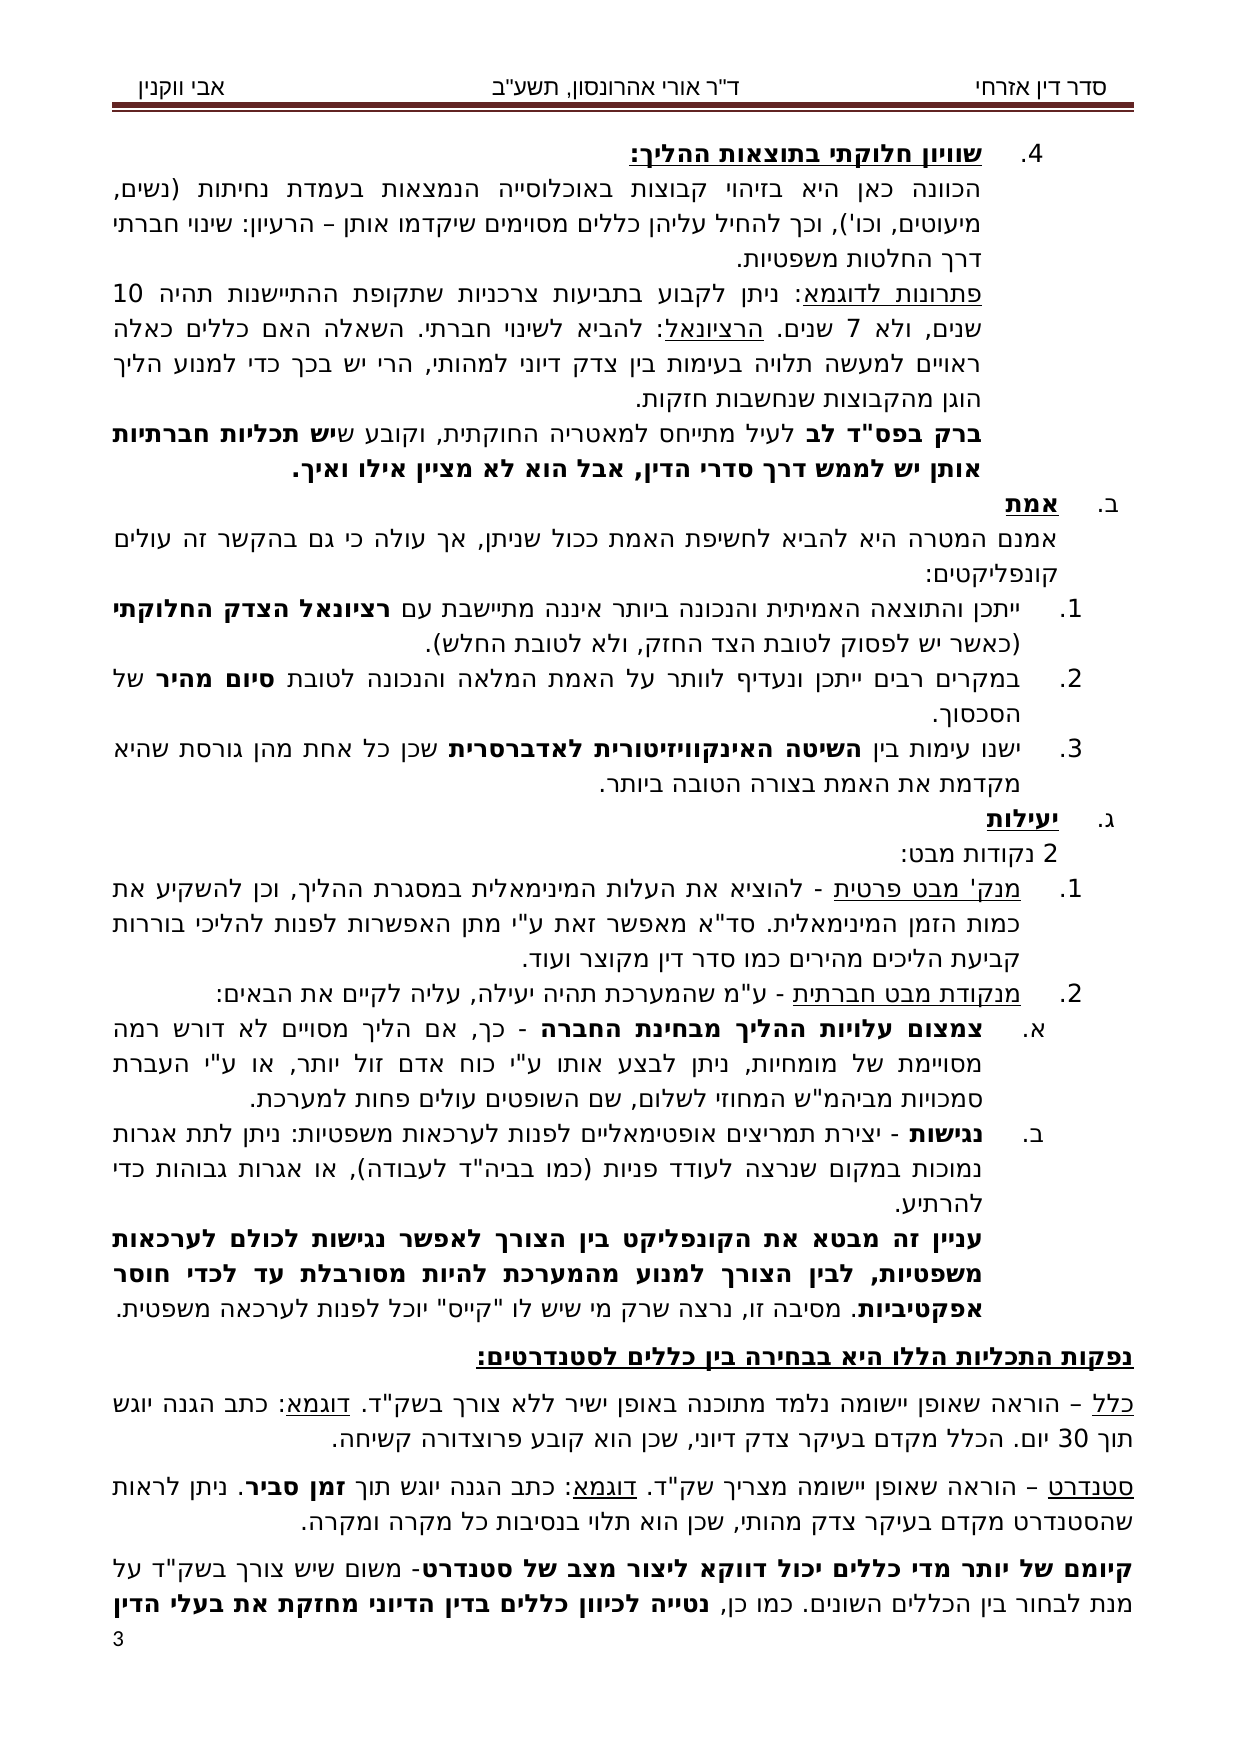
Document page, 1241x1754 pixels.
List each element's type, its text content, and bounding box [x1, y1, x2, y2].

list פתרונות לדוגמא: ניתן לקבוע בתביעות צרכניות שתקופת ההתיישנות תהיה 10 שנים, ולא 7 שנים. הרציונאל: להביא לשינוי חברתי. השאלה האם כללים כאלה ראויים למעשה תלויה בעימות בין צדק דיוני למהותי, הרי יש בכך כדי למנוע הליך הוגן מהקבוצות שנחשבות חזקות. [112, 279, 982, 414]
list ישנו עימות בין השיטה האינקוויזיטורית לאדברסרית שכן כל אחת מהן גורסת שהיא מקדמת את האמת בצורה הטובה ביותר. [112, 734, 1059, 799]
list צמצום עלויות ההליך מבחינת החברה - כך, אם הליך מסויים לא דורש רמה מסויימת של מומחיות, ניתן לבצע אותו ע"י כוח אדם זול יותר, או ע"י העברת סמכויות מביהמ"ש המחוזי לשלום, שם השופטים עולים פחות למערכת. [112, 1014, 1021, 1114]
text סטנדרט – הוראה שאופן יישומה מצריך שק"ד. דוגמא: כתב הגנה יוגש תוך זמן סביר. ניתן לראות שהסטנדרט מקדם בעיקר צדק מהותי, שכן הוא תלוי בנסיבות כל מקרה ומקרה. [112, 1472, 1134, 1536]
list הכוונה כאן היא בזיהוי קבוצות באוכלוסייה הנמצאות בעמדת נחיתות (נשים, מיעוטים, וכו'), וכך להחיל עליהן כללים מסוימים שיקדמו אותן – הרעיון: שינוי חברתי דרך החלטות משפטיות. [112, 174, 982, 274]
list נגישות - יצירת תמריצים אופטימאליים לפנות לערכאות משפטיות: ניתן לתת אגרות נמוכות במקום שנרצה לעודד פניות (כמו בביה"ד לעבודה), או אגרות גבוהות כדי להרתיע. [112, 1119, 1021, 1219]
list ייתכן והתוצאה האמיתית והנכונה ביותר איננה מתיישבת עם רציונאל הצדק החלוקתי (כאשר יש לפסוק לטובת הצד החזק, ולא לטובת החלש). [112, 594, 1059, 659]
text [112, 1554, 1134, 1619]
list ברק בפס"ד לב לעיל מתייחס למאטריה החוקתית, וקובע שיש תכליות חברתיות אותן יש לממש דרך סדרי הדין, אבל הוא לא מציין אילו ואיך. [112, 419, 982, 484]
list מנק' מבט פרטית - להוציא את העלות המינימאלית במסגרת ההליך, וכן להשקיע את כמות הזמן המינימאלית. סד"א מאפשר זאת ע"י מתן האפשרות לפנות להליכי בוררות קביעת הליכים מהירים כמו סדר דין מקוצר ועוד. [112, 874, 1059, 974]
list יעילות [112, 804, 1096, 834]
list שוויון חלוקתי בתוצאות ההליך: [112, 139, 1020, 169]
list אמת [112, 489, 1096, 519]
list מנקודת מבט חברתית - ע"מ שהמערכת תהיה יעילה, עליה לקיים את הבאים: [112, 979, 1059, 1009]
text כלל – הוראה שאופן יישומה נלמד מתוכנה באופן ישיר ללא צורך בשק"ד. דוגמא: כתב הגנה יוגש תוך 30 יום. הכלל מקדם בעיקר צדק דיוני, שכן הוא קובע פרוצדורה קשיחה. [112, 1389, 1134, 1454]
text נפקות התכליות הללו היא בבחירה בין כללים לסטנדרטים: [112, 1342, 1134, 1371]
list עניין זה מבטא את הקונפליקט בין הצורך לאפשר נגישות לכולם לערכאות משפטיות, לבין הצורך למנוע מהמערכת להיות מסורבלת עד לכדי חוסר אפקטיביות. מסיבה זו, נרצה שרק מי שיש לו "קייס" יוכל לפנות לערכאה משפטית. [112, 1224, 984, 1324]
list 2 נקודות מבט: [112, 839, 1059, 869]
list אמנם המטרה היא להביא לחשיפת האמת ככול שניתן, אך עולה כי גם בהקשר זה עולים קונפליקטים: [112, 524, 1059, 589]
list במקרים רבים ייתכן ונעדיף לוותר על האמת המלאה והנכונה לטובת סיום מהיר של הסכסוך. [112, 664, 1059, 729]
